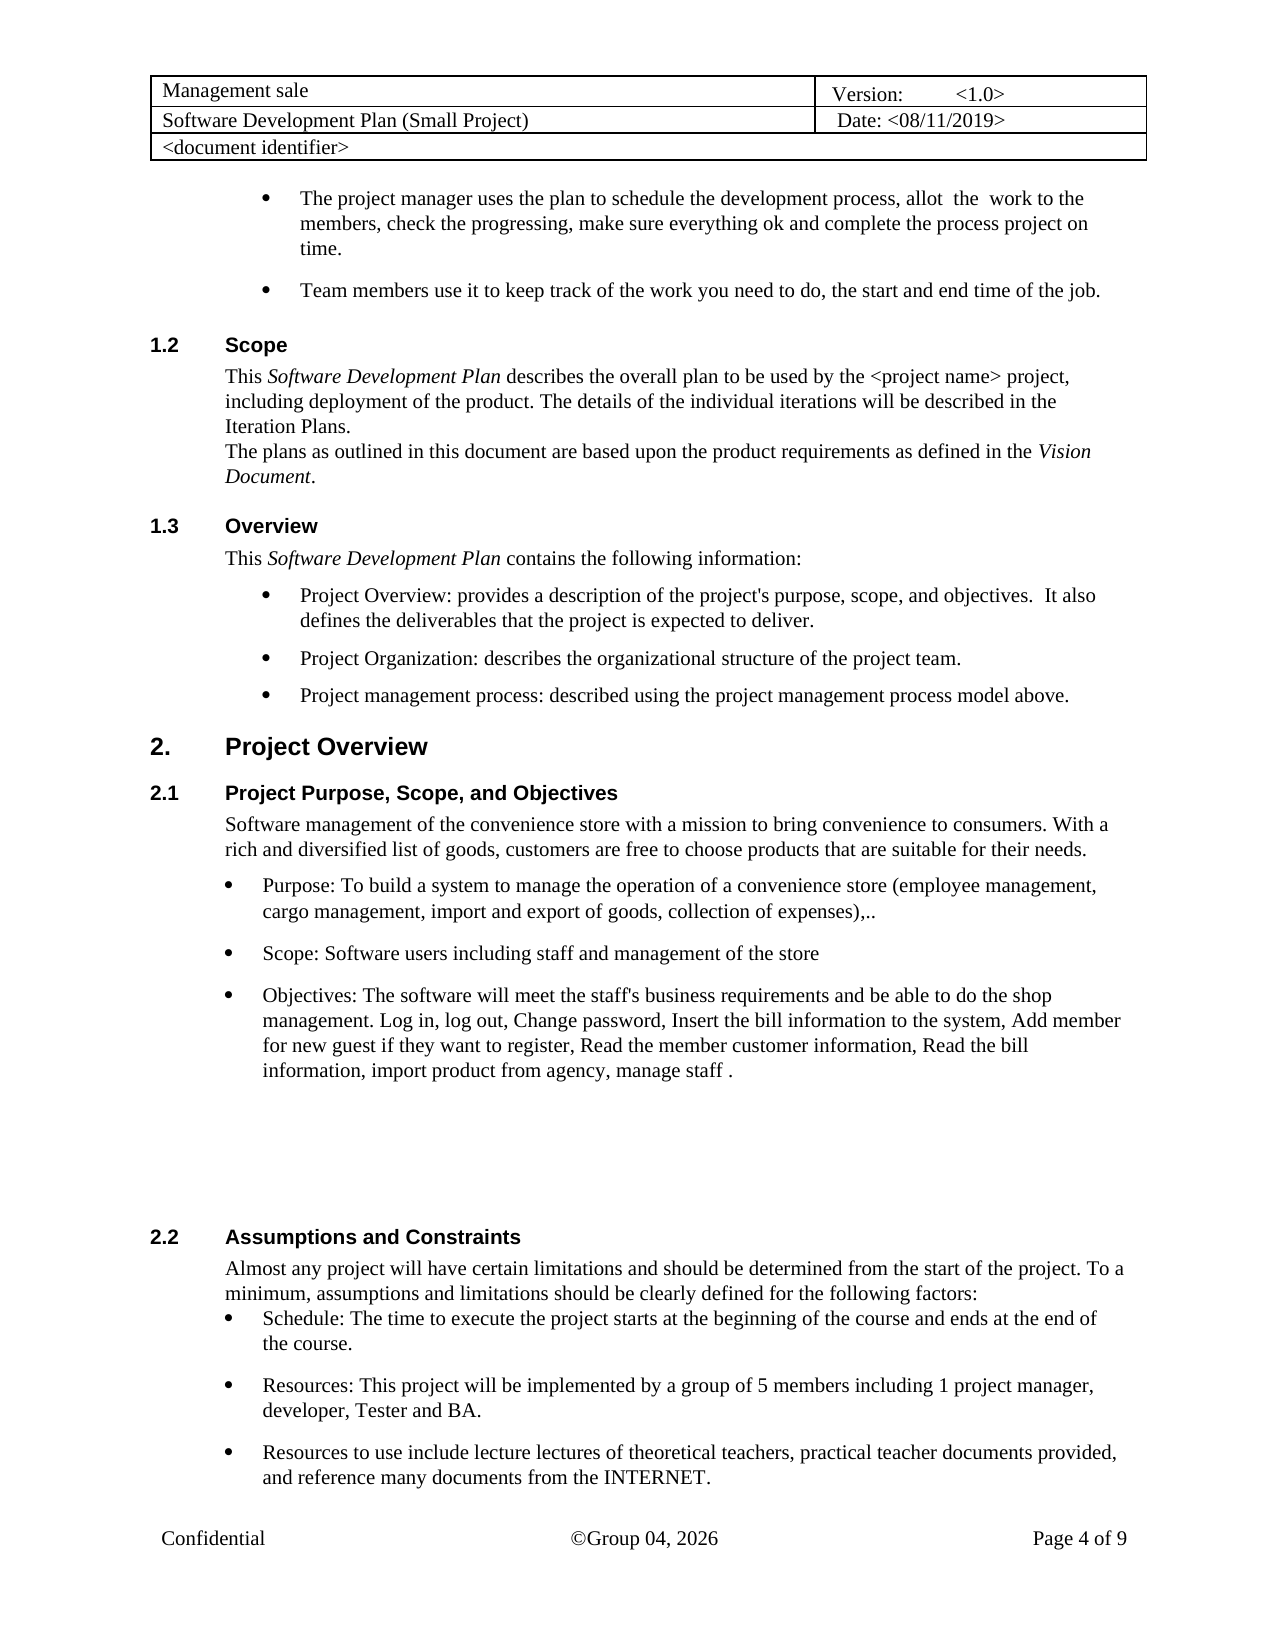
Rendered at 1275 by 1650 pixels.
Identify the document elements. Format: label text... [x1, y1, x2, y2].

list Project Overview: provides a description of the project's purpose, scope, and objectives. It also defines the deliverables that the project is expected to deliver. [262, 582, 1125, 632]
list Project Organization: describes the organizational structure of the project team. [262, 644, 1125, 669]
subtitle Project Purpose, Scope, and Objectives [150, 779, 1125, 804]
list Purpose: To build a system to manage the operation of a convenience store (employee management, cargo management, import and export of goods, collection of expenses),.. [225, 873, 1125, 923]
list Project management process: described using the project management process model above. [262, 682, 1125, 707]
subtitle Project Overview [150, 732, 1125, 761]
text Almost any project will have certain limitations and should be determined from the start of the project. To a minimum, assumptions and limitations should be clearly defined for the following factors: [225, 1255, 1125, 1305]
list Team members use it to keep track of the work you need to do, the start and end time of the job. [262, 278, 1125, 302]
list Scope: Software users including staff and management of the store [225, 940, 1125, 964]
list Resources to use include lecture lectures of theoretical teachers, practical teacher documents provided, and reference many documents from the INTERNET. [225, 1439, 1125, 1489]
subtitle Scope [150, 332, 1125, 357]
subtitle Assumptions and Constraints [150, 1224, 1125, 1249]
list Objectives: The software will meet the staff's business requirements and be able to do the shop management. Log in, log out, Change password, Insert the bill information to the system, Add member for new guest if they want to register, Read the member customer information, Read the bill information, import product from agency, manage staff . [225, 982, 1125, 1082]
text Software management of the convenience store with a mission to bring convenience to consumers. With a rich and diversified list of goods, customers are free to choose products that are suitable for their needs. [225, 811, 1125, 861]
list Schedule: The time to execute the project starts at the beginning of the course and ends at the end of the course. [225, 1305, 1125, 1355]
text This Software Development Plan contains the following information: [225, 544, 1125, 569]
subtitle Overview [150, 513, 1125, 538]
text This Software Development Plan describes the overall plan to be used by the <project name> project, including deployment of the product. The details of the individual iterations will be described in the Iteration Plans. The plans as outlined in this document are based upon the product requirements as defined in the Vision Document. [225, 363, 1125, 488]
list Resources: This project will be implemented by a group of 5 members including 1 project manager, developer, Tester and BA. [225, 1372, 1125, 1422]
list The project manager uses the plan to schedule the development process, allot the work to the members, check the progressing, make sure everything ok and complete the process project on time. [262, 185, 1125, 260]
